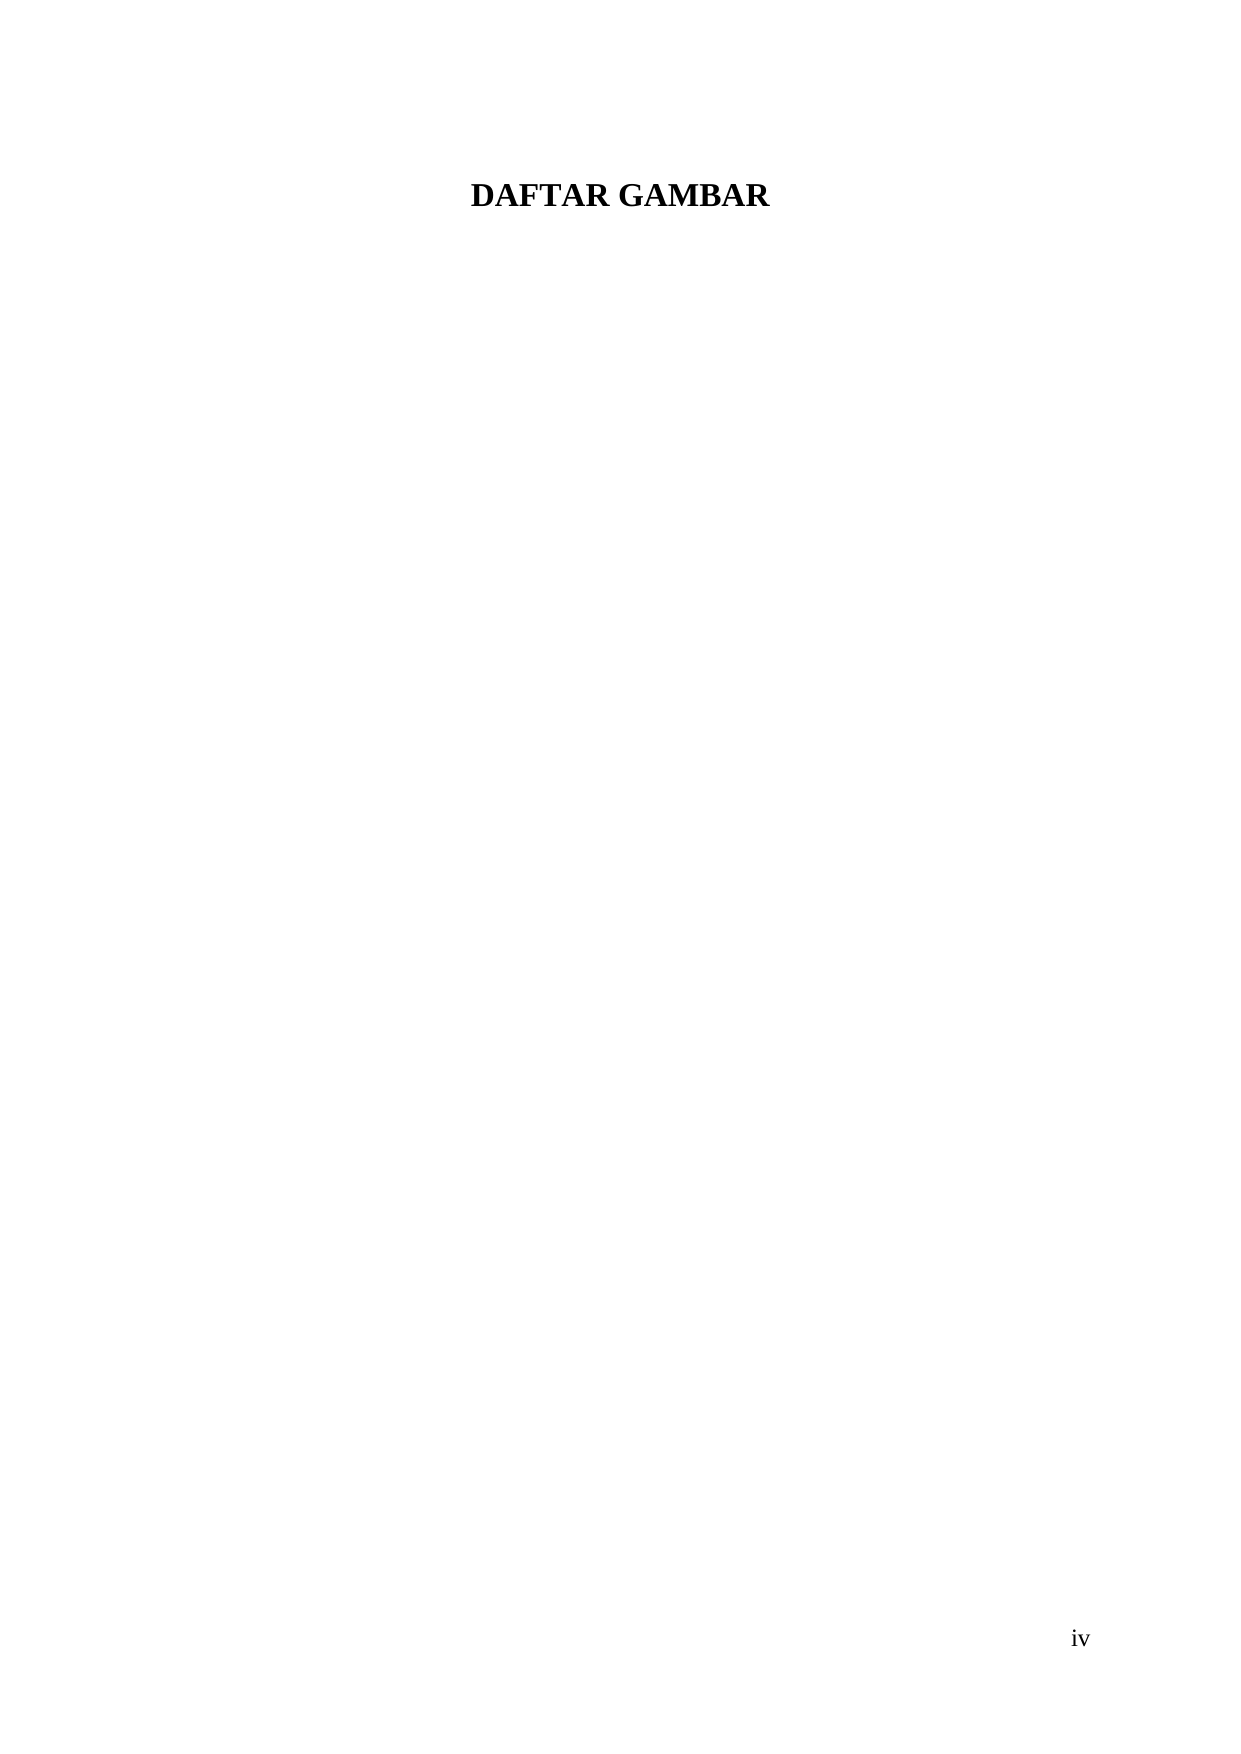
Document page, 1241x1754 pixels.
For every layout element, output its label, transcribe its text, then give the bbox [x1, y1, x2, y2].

subtitle DAFTAR GAMBAR [150, 175, 1090, 213]
